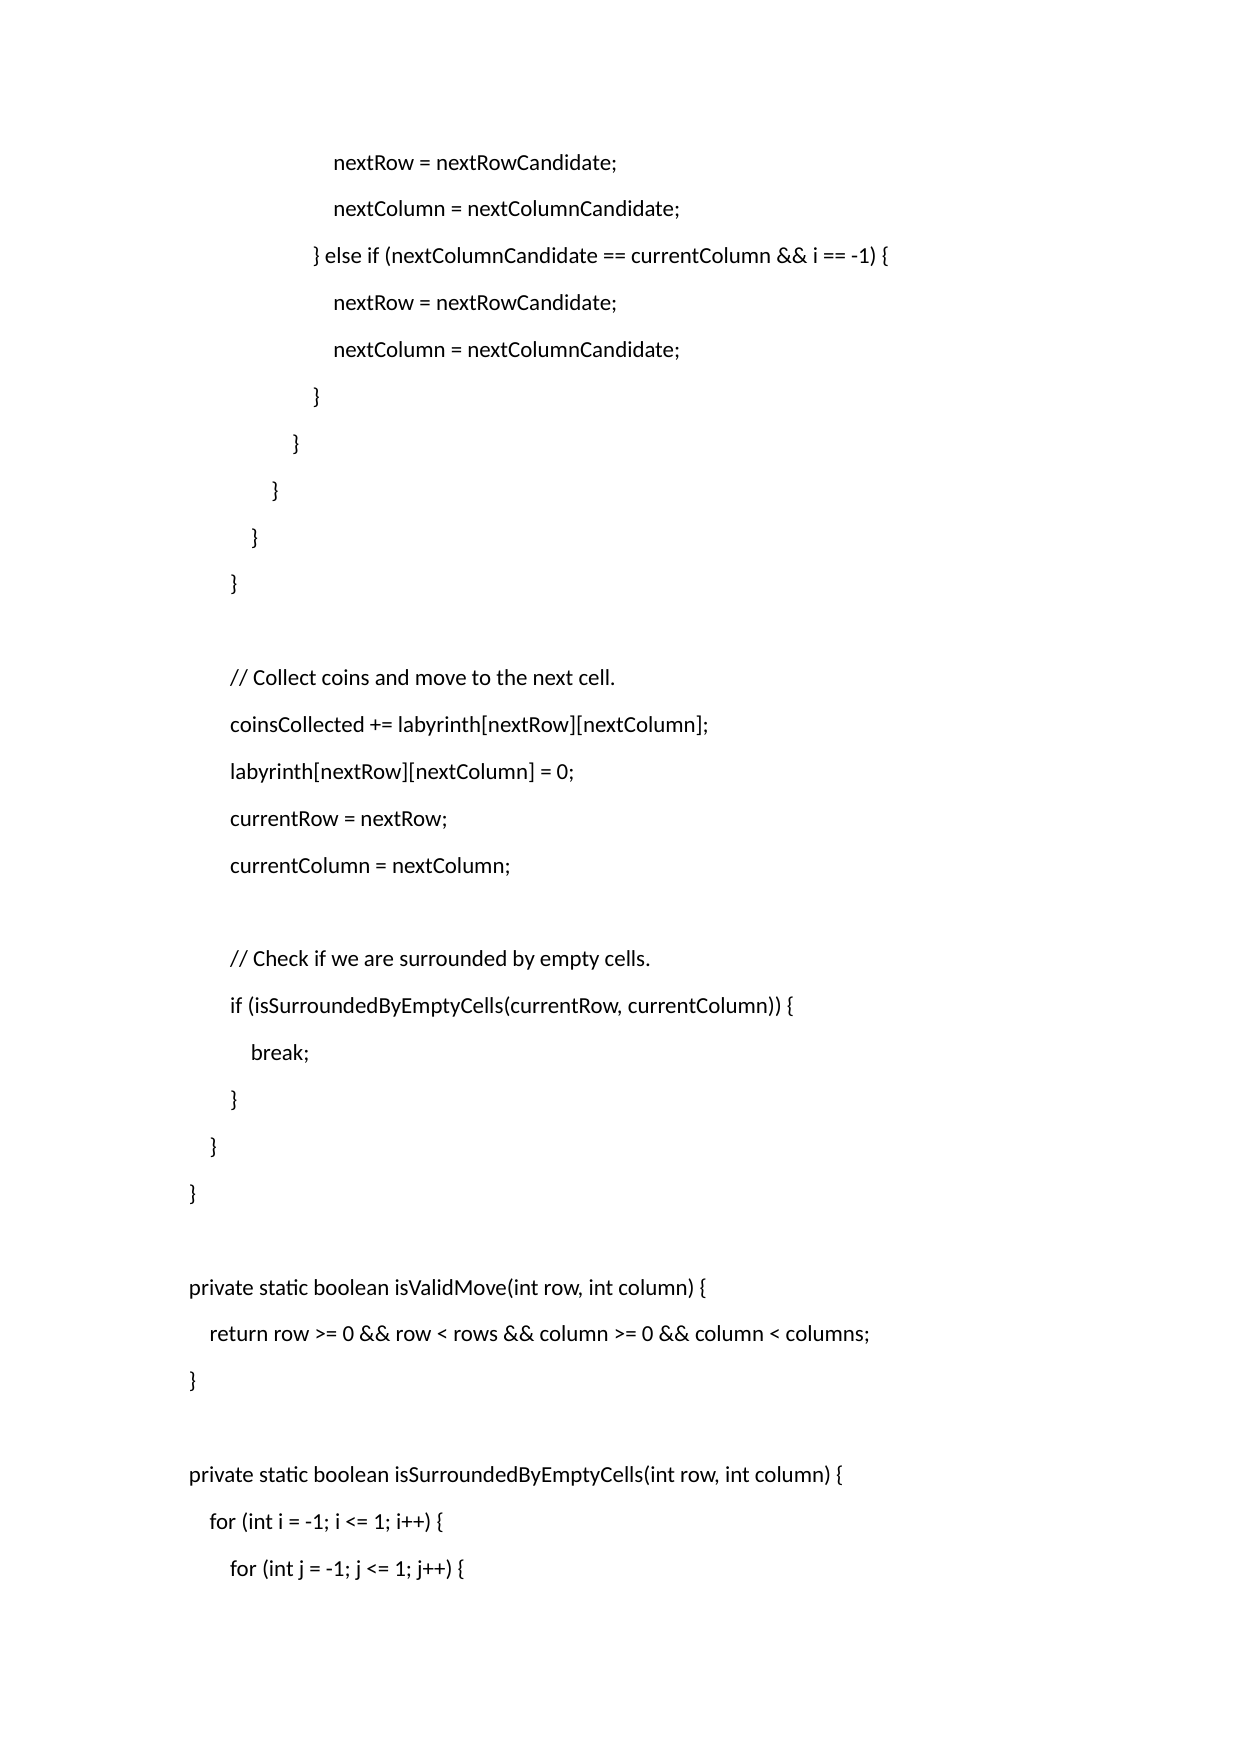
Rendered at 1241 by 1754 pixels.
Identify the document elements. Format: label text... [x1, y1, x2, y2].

text } [148, 429, 1093, 457]
text } [148, 1085, 1093, 1113]
text } [148, 1366, 1093, 1394]
text } [148, 476, 1093, 504]
text } [148, 382, 1093, 410]
text nextColumn = nextColumnCandidate; [148, 335, 1093, 363]
text currentColumn = nextColumn; [148, 851, 1093, 879]
text private static boolean isValidMove(int row, int column) { [148, 1273, 1093, 1301]
text private static boolean isSurroundedByEmptyCells(int row, int column) { [148, 1460, 1093, 1488]
text return row >= 0 && row < rows && column >= 0 && column < columns; [148, 1319, 1093, 1347]
text currentRow = nextRow; [148, 804, 1093, 832]
text // Collect coins and move to the next cell. [148, 663, 1093, 691]
text } [148, 1179, 1093, 1207]
text for (int i = -1; i <= 1; i++) { [148, 1507, 1093, 1535]
text break; [148, 1038, 1093, 1066]
text nextColumn = nextColumnCandidate; [148, 194, 1093, 222]
text } [148, 569, 1093, 597]
text nextRow = nextRowCandidate; [148, 148, 1093, 176]
text coinsCollected += labyrinth[nextRow][nextColumn]; [148, 710, 1093, 738]
text if (isSurroundedByEmptyCells(currentRow, currentColumn)) { [148, 991, 1093, 1019]
text for (int j = -1; j <= 1; j++) { [148, 1554, 1093, 1582]
text // Check if we are surrounded by empty cells. [148, 944, 1093, 972]
text } else if (nextColumnCandidate == currentColumn && i == -1) { [148, 241, 1093, 269]
text } [148, 523, 1093, 551]
text labyrinth[nextRow][nextColumn] = 0; [148, 757, 1093, 785]
text nextRow = nextRowCandidate; [148, 288, 1093, 316]
text } [148, 1132, 1093, 1160]
